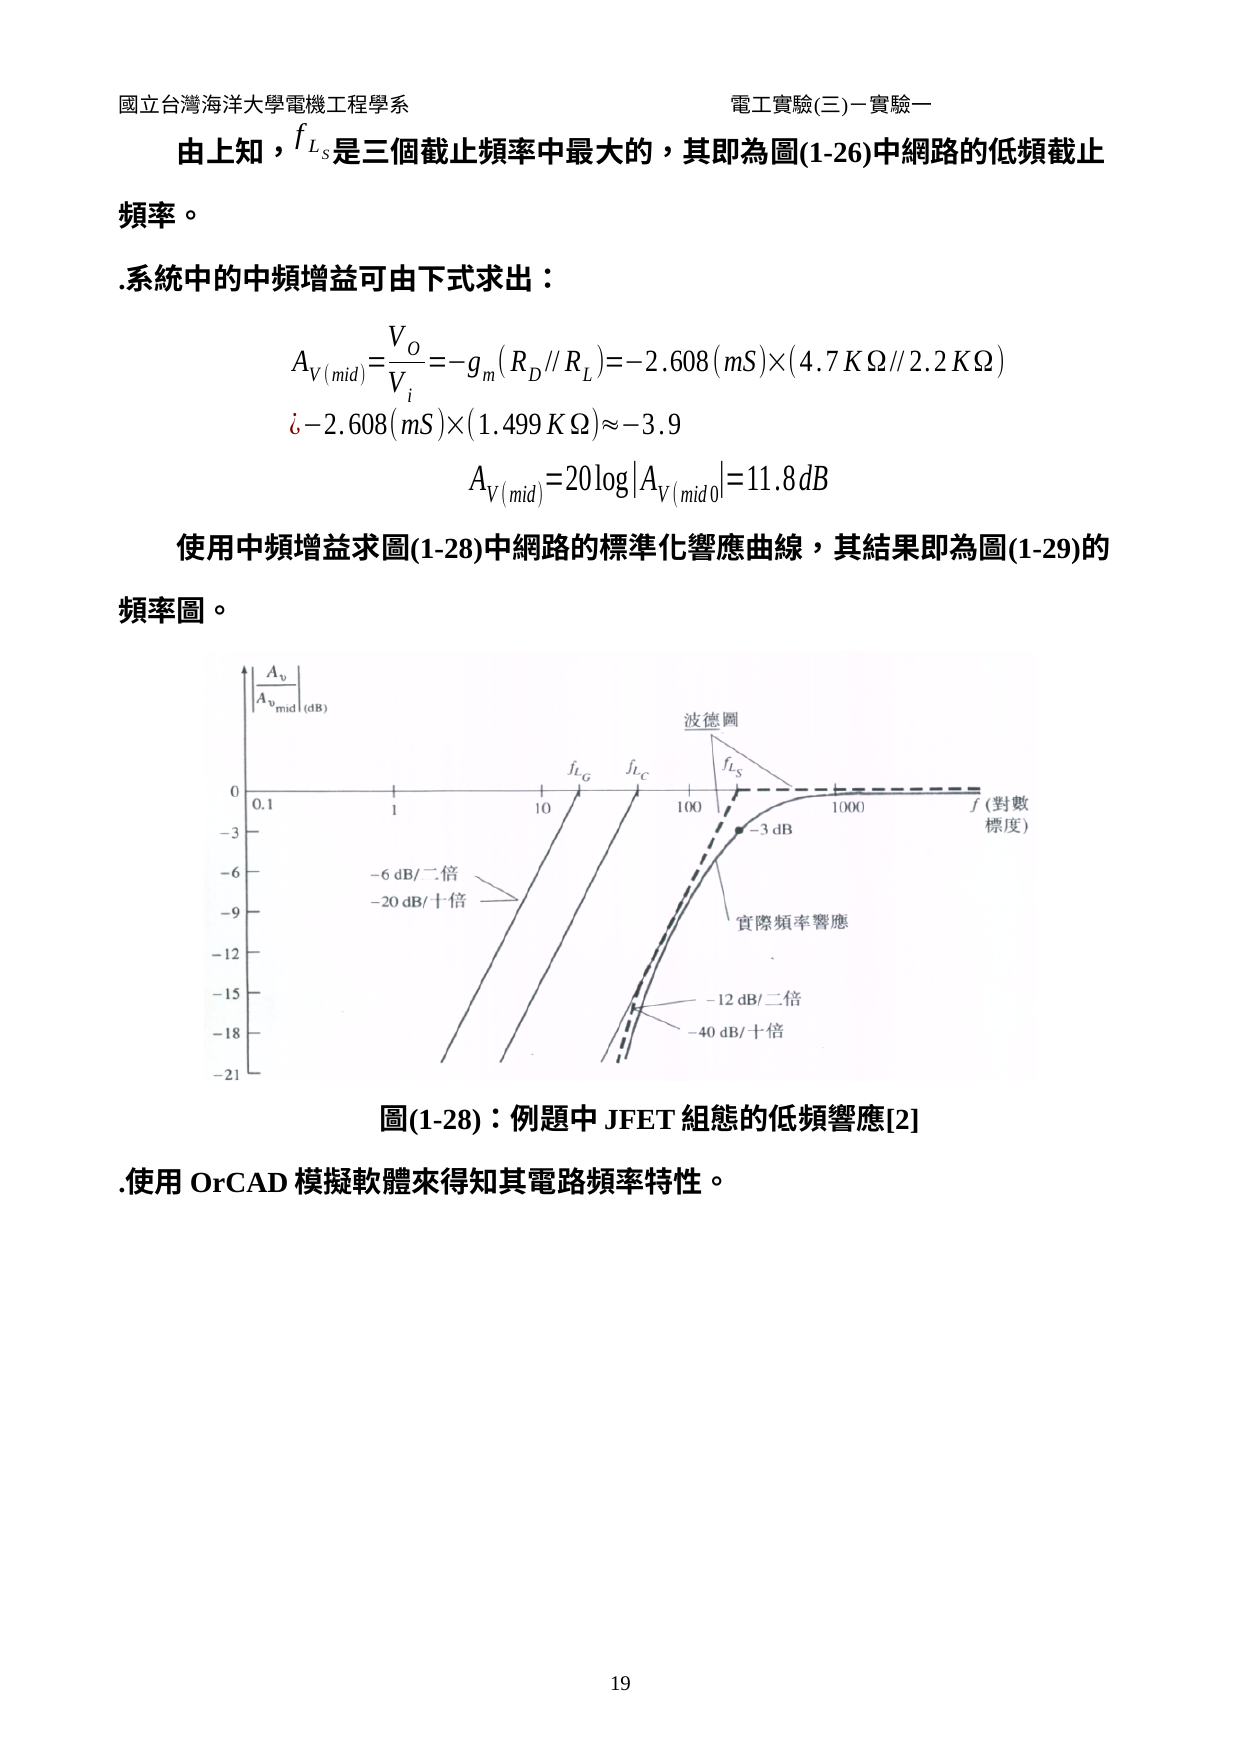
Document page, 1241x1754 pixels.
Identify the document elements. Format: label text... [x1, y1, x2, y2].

text 圖(1-28)：例題中JFET組態的低頻響應[2] [118, 1095, 1122, 1138]
text .系統中的中頻增益可由下式求出： [118, 256, 1122, 298]
text 使用中頻增益求圖(1-28)中網路的標準化響應曲線，其結果即為圖(1-29)的頻率圖。 [118, 524, 1122, 630]
text 由上知，是三個截止頻率中最大的，其即為圖(1-26)中網路的低頻截止頻率。 [118, 119, 1122, 234]
text .使用OrCAD模擬軟體來得知其電路頻率特性。 [118, 1159, 1122, 1201]
picture [203, 651, 1037, 1081]
